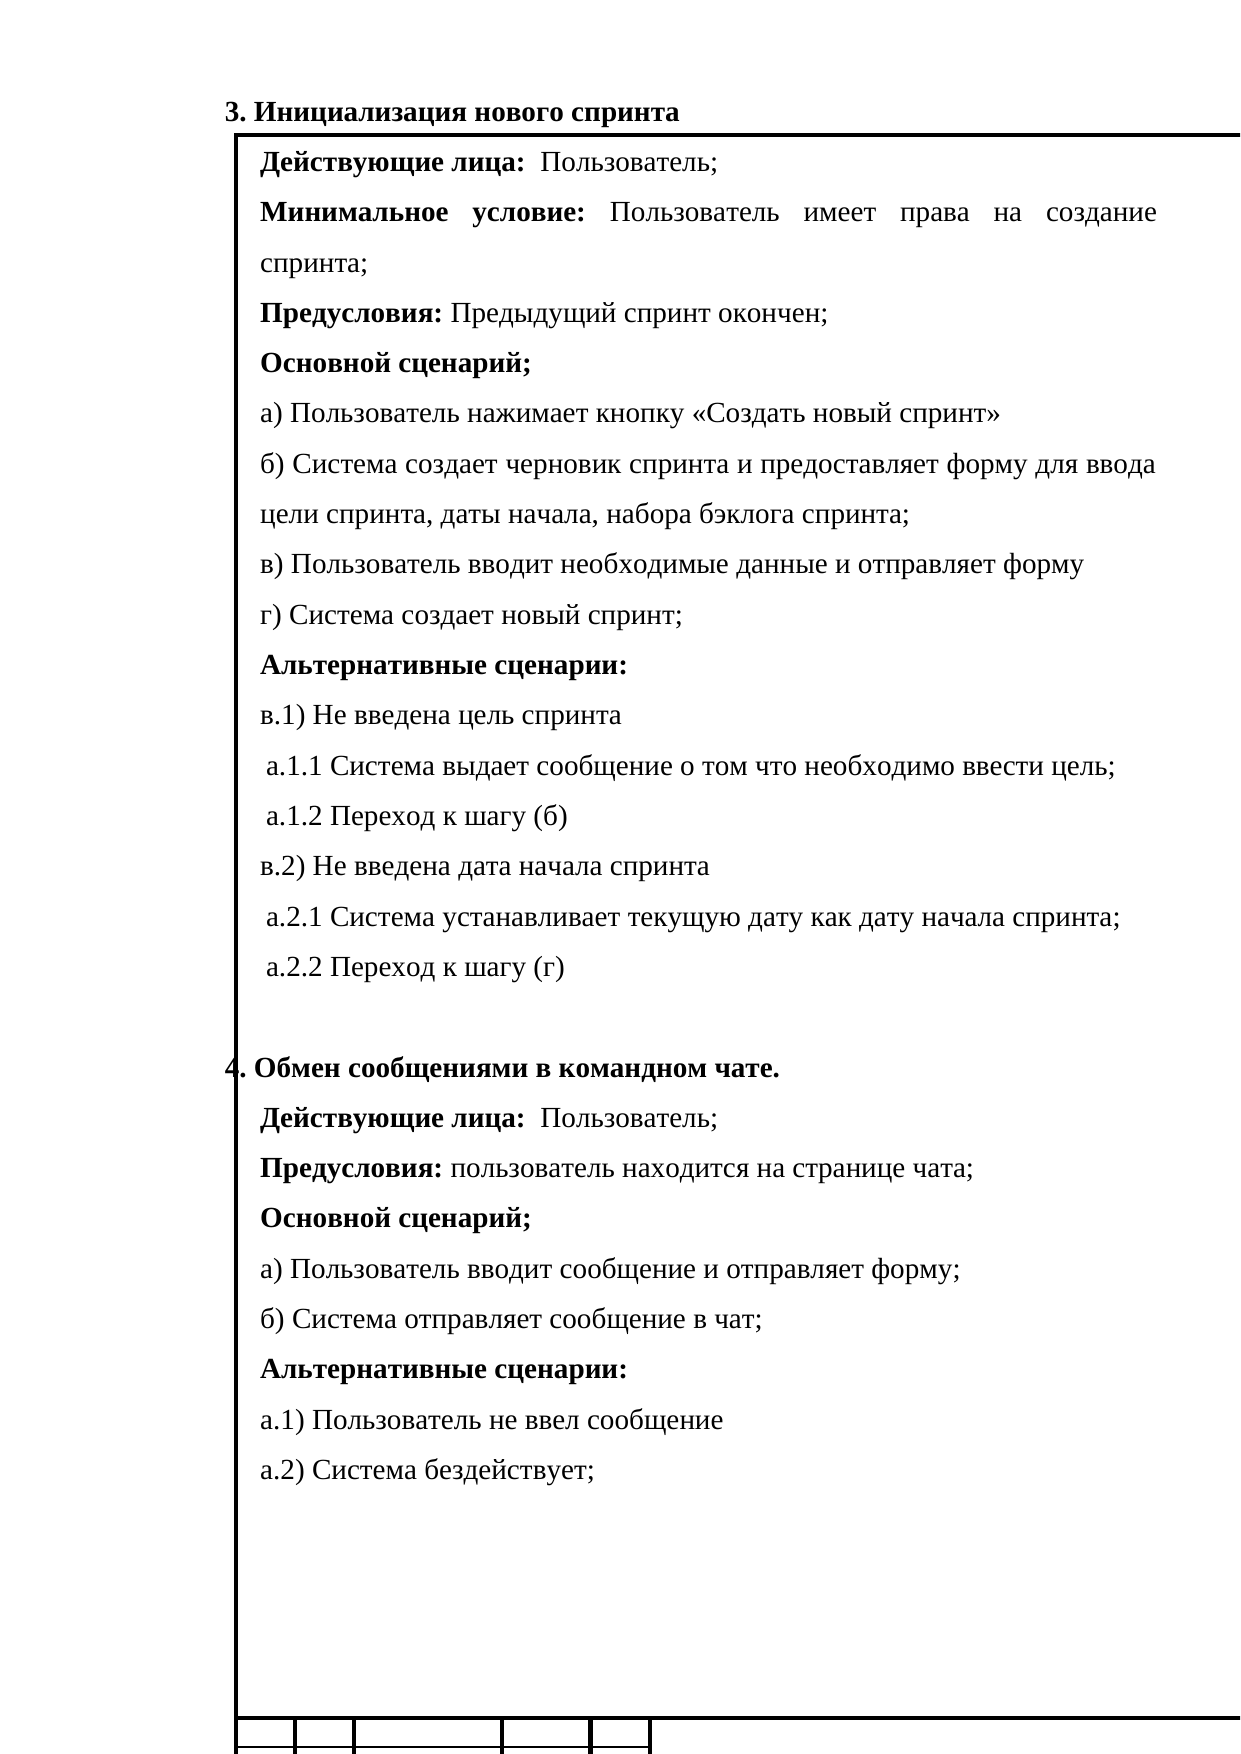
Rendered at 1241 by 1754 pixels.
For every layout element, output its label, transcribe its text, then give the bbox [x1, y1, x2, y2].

text а) Пользователь нажимает кнопку «Создать новый спринт» [260, 396, 1157, 429]
text а.2) Система бездействует; [260, 1452, 1157, 1486]
text а.1.1 Система выдает сообщение о том что необходимо ввести цель; [260, 748, 1157, 781]
text Основной сценарий; [260, 345, 1157, 379]
text Предусловия: пользователь находится на странице чата; [260, 1150, 1157, 1184]
text в.2) Не введена дата начала спринта [260, 848, 1157, 882]
text Действующие лица: Пользователь; [260, 144, 1157, 178]
text Альтернативные сценарии: [260, 1352, 1157, 1385]
text Альтернативные сценарии: [260, 647, 1157, 681]
text в.1) Не введена цель спринта [260, 697, 1157, 731]
text Предусловия: Предыдущий спринт окончен; [260, 295, 1157, 328]
text 3. Инициализация нового спринта [224, 94, 1157, 127]
text а.1) Пользователь не ввел сообщение [260, 1402, 1157, 1435]
text б) Система создает черновик спринта и предоставляет форму для ввода цели спринта, даты начала, набора бэклога спринта; [260, 446, 1157, 530]
text Действующие лица: Пользователь; [260, 1100, 1157, 1133]
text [260, 1251, 1157, 1284]
text а.2.1 Система устанавливает текущую дату как дату начала спринта; [260, 899, 1157, 932]
text Минимальное условие: Пользователь имеет права на создание спринта; [260, 194, 1157, 278]
text Основной сценарий; [260, 1201, 1157, 1234]
text г) Система создает новый спринт; [260, 597, 1157, 630]
text а.2.2 Переход к шагу (г) [260, 949, 1157, 983]
text 4. Обмен сообщениями в командном чате. [224, 1050, 1157, 1083]
text б) Система отправляет сообщение в чат; [260, 1301, 1157, 1335]
text в) Пользователь вводит необходимые данные и отправляет форму [260, 547, 1157, 580]
text а.1.2 Переход к шагу (б) [260, 798, 1157, 832]
